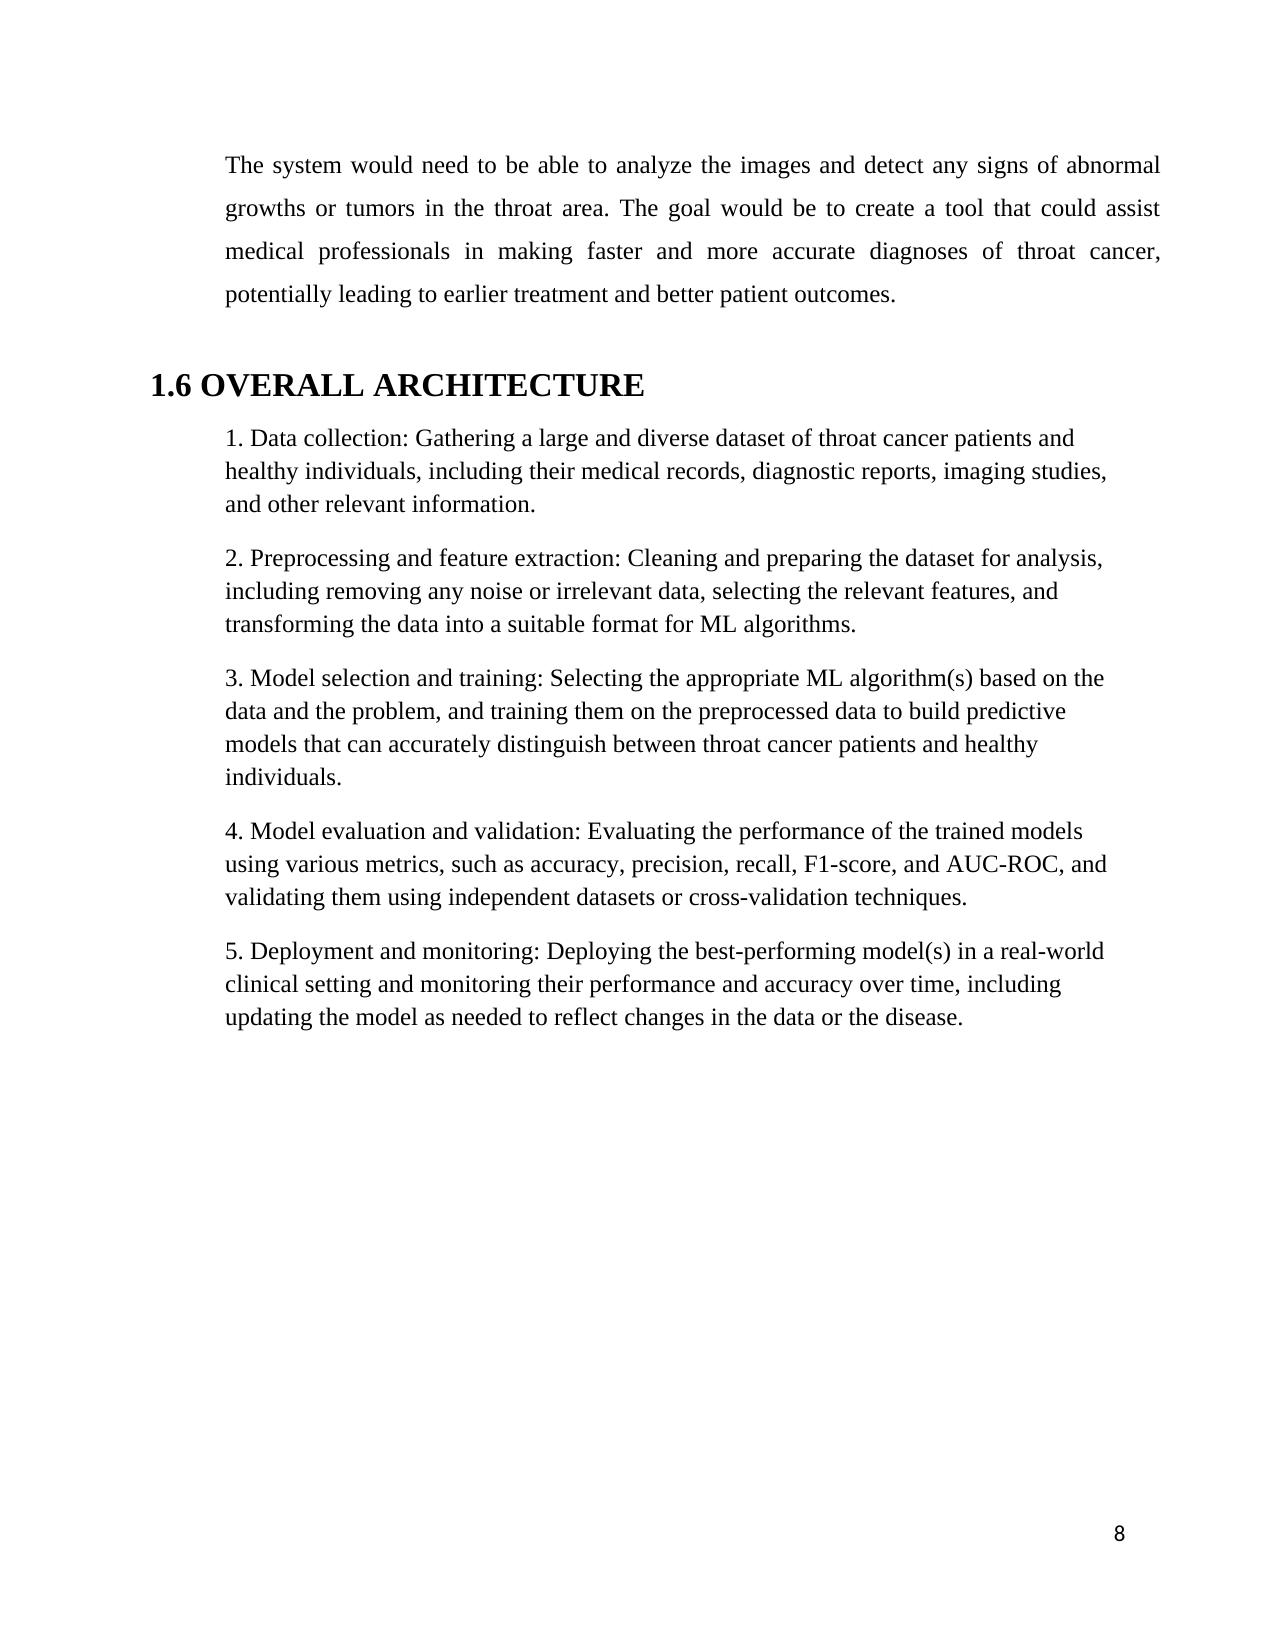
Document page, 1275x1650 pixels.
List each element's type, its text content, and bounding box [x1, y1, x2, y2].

text 5. Deployment and monitoring: Deploying the best-performing model(s) in a real-world clinical setting and monitoring their performance and accuracy over time, including updating the model as needed to reflect changes in the data or the disease. [225, 936, 1125, 1031]
list OVERALL ARCHITECTURE [150, 366, 1162, 404]
text 2. Preprocessing and feature extraction: Cleaning and preparing the dataset for analysis, including removing any noise or irrelevant data, selecting the relevant features, and transforming the data into a suitable format for ML algorithms. [225, 543, 1125, 638]
text 4. Model evaluation and validation: Evaluating the performance of the trained models using various metrics, such as accuracy, precision, recall, F1-score, and AUC-ROC, and validating them using independent datasets or cross-validation techniques. [225, 816, 1125, 911]
text 3. Model selection and training: Selecting the appropriate ML algorithm(s) based on the data and the problem, and training them on the preprocessed data to build predictive models that can accurately distinguish between throat cancer patients and healthy individuals. [225, 663, 1125, 791]
text 1. Data collection: Gathering a large and diverse dataset of throat cancer patients and healthy individuals, including their medical records, diagnostic reports, imaging studies, and other relevant information. [225, 423, 1125, 518]
text The system would need to be able to analyze the images and detect any signs of abnormal growths or tumors in the throat area. The goal would be to create a tool that could assist medical professionals in making faster and more accurate diagnoses of throat cancer, potentially leading to earlier treatment and better patient outcomes. [225, 150, 1162, 308]
